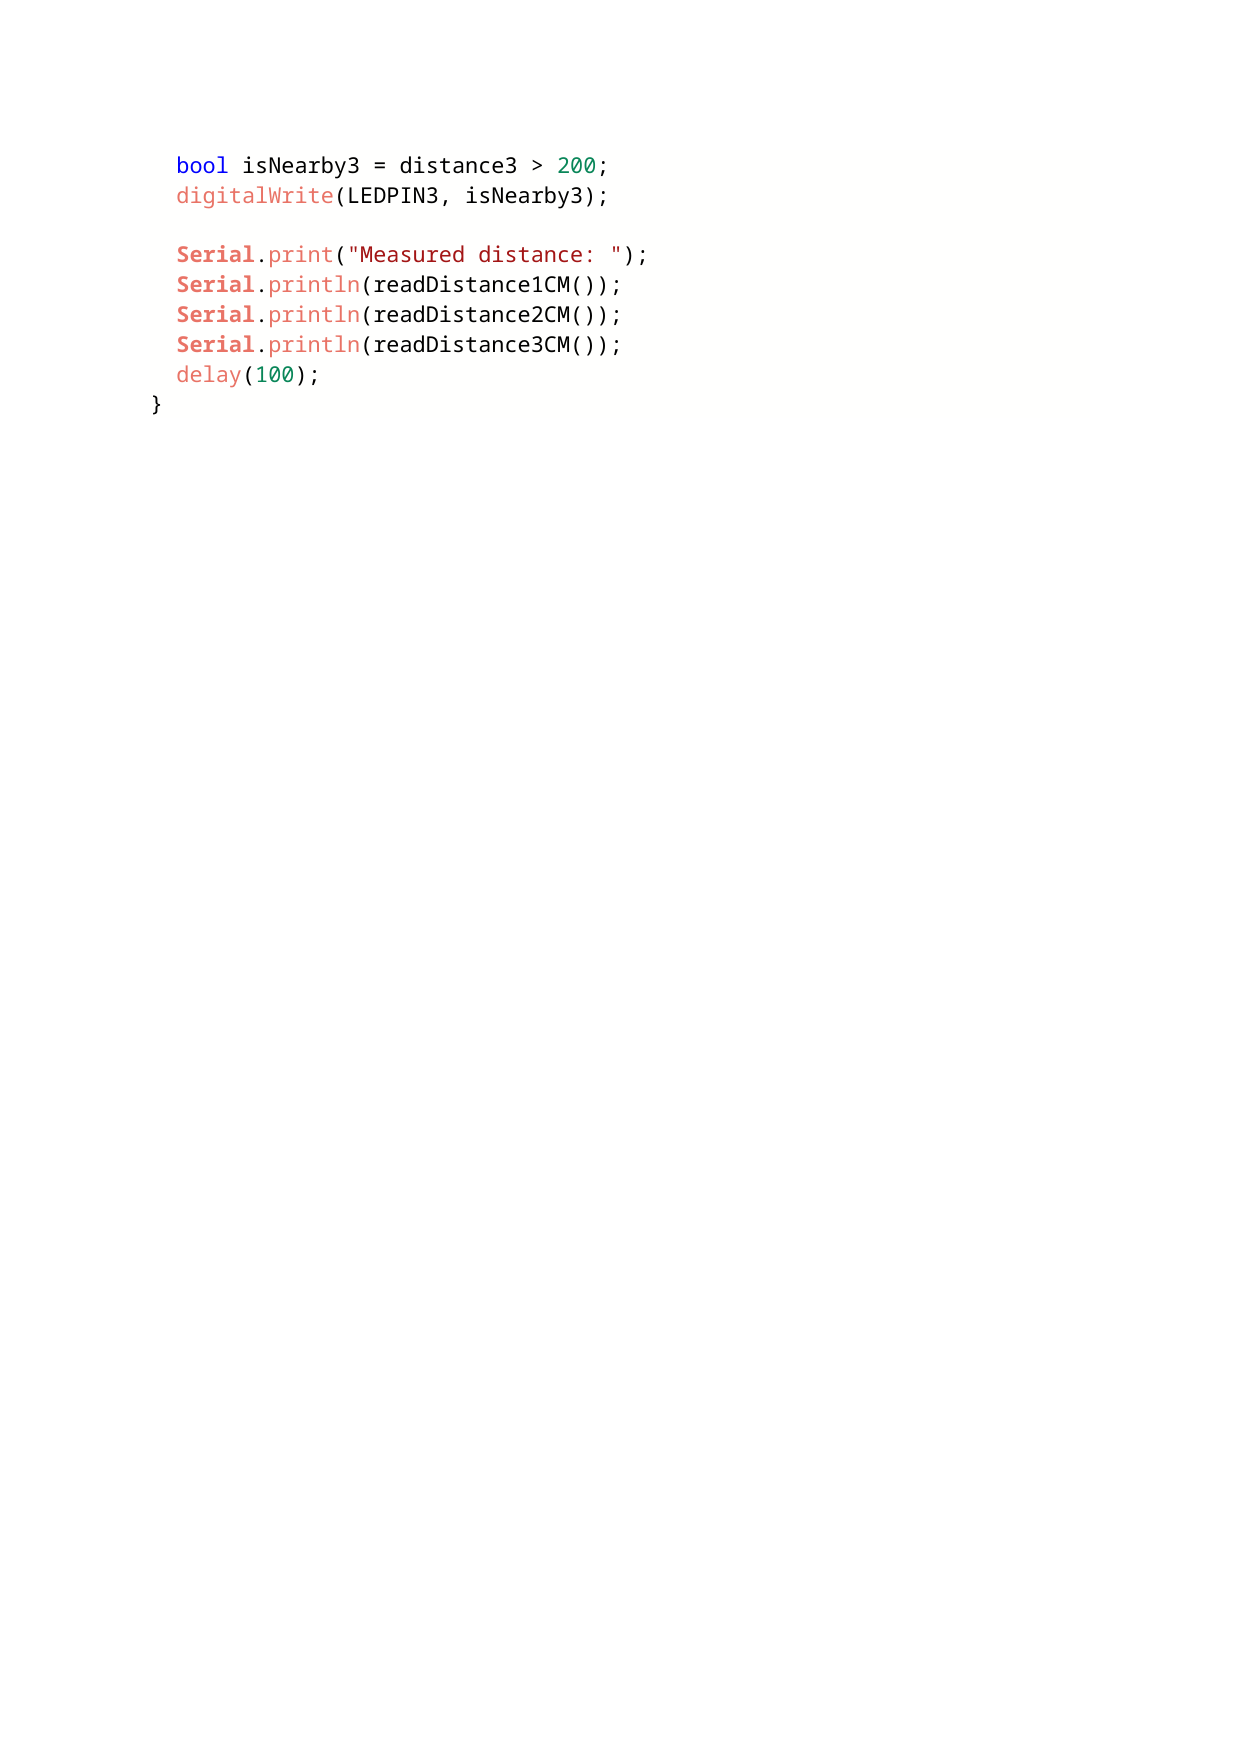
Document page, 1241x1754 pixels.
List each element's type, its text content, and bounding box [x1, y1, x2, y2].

text bool isNearby3 = distance3 > 200; [150, 150, 1090, 180]
text Serial.println(readDistance2CM()); [150, 299, 1090, 329]
text Serial.println(readDistance3CM()); [150, 329, 1090, 358]
text Serial.println(readDistance1CM()); [150, 269, 1090, 299]
text delay(100); [150, 358, 1090, 388]
text } [150, 388, 1090, 418]
text Serial.print("Measured distance: "); [150, 239, 1090, 269]
text digitalWrite(LEDPIN3, isNearby3); [150, 180, 1090, 209]
